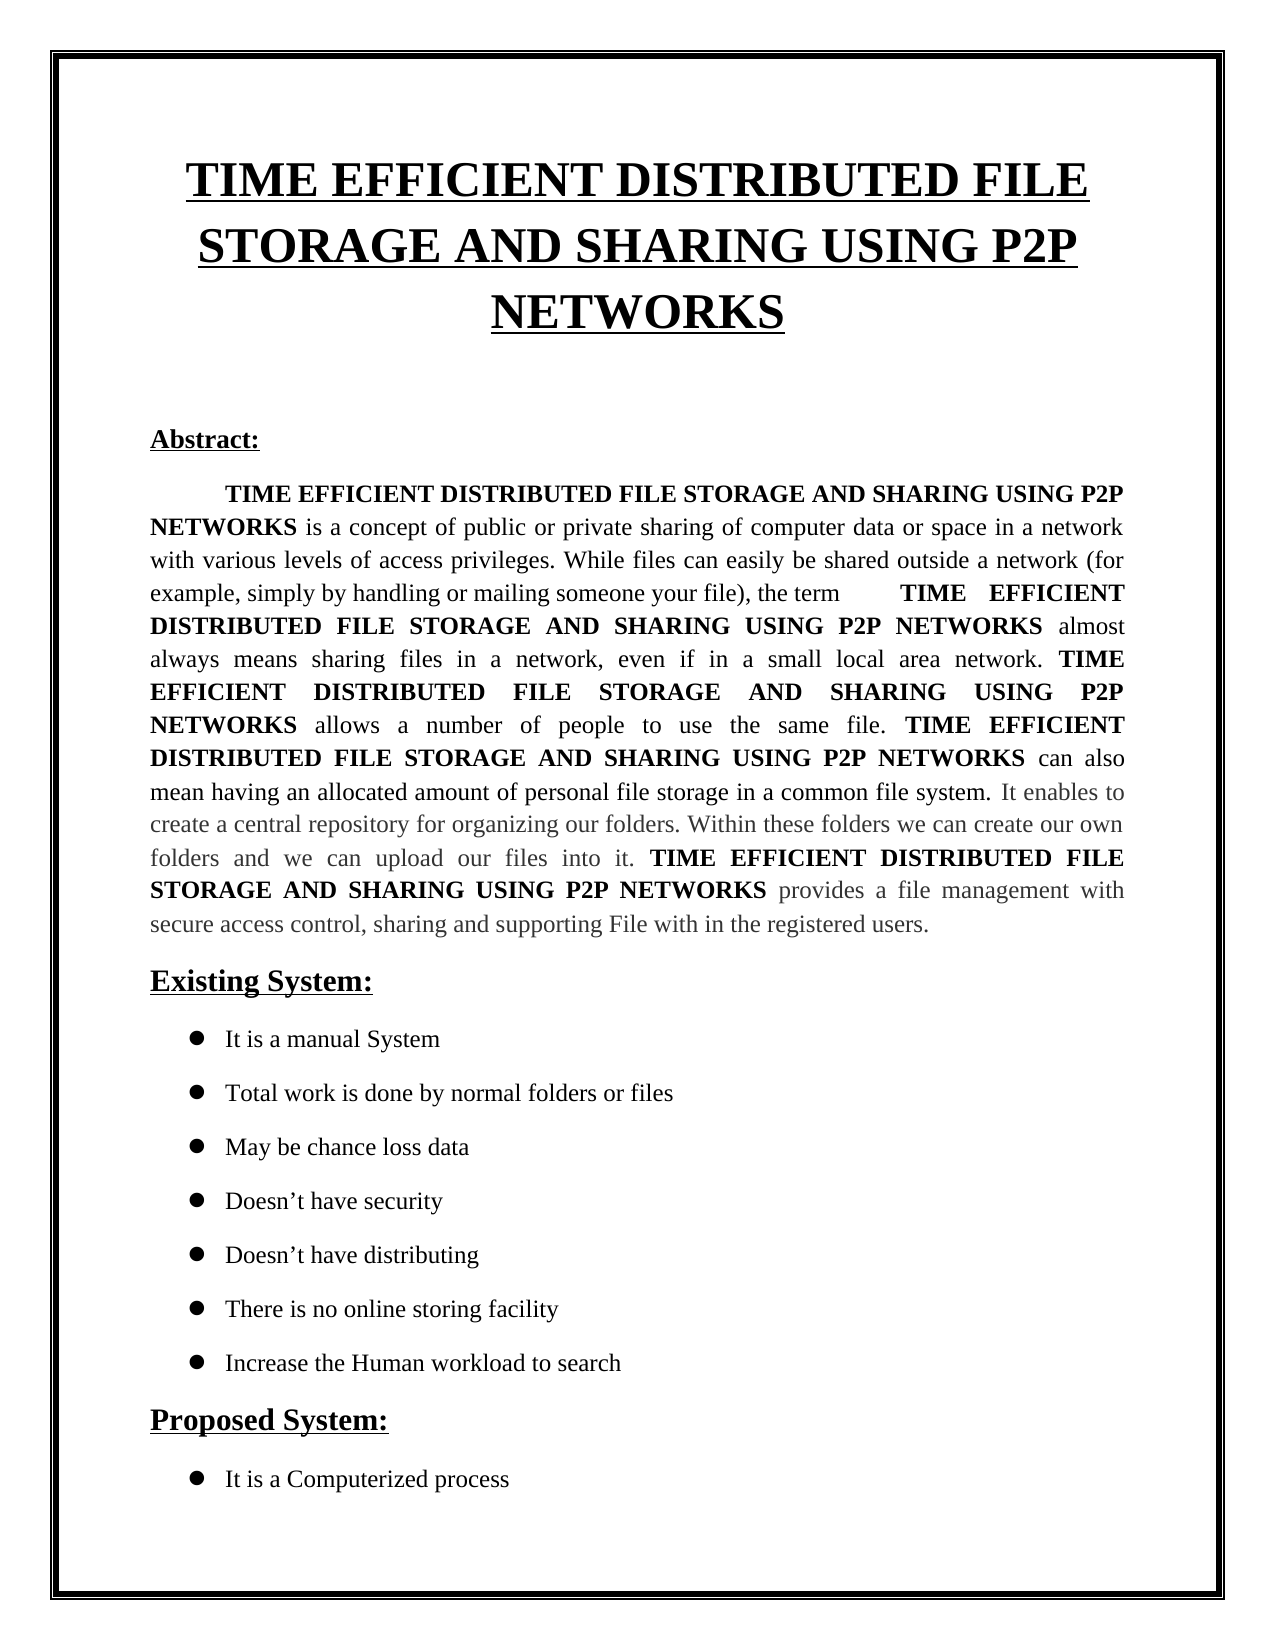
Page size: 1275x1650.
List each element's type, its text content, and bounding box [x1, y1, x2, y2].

text Proposed System: [150, 1402, 1125, 1437]
list There is no online storing facility [187, 1294, 1125, 1323]
text Existing System: [150, 962, 1125, 998]
list May be chance loss data [187, 1132, 1125, 1161]
text TIME EFFICIENT DISTRIBUTED FILE STORAGE AND SHARING USING P2P NETWORKS is a concept of public or private sharing of computer data or space in a network with various levels of access privileges. While files can easily be shared outside a network (for example, simply by handling or mailing someone your file), the term TIME EFFICIENT DISTRIBUTED FILE STORAGE AND SHARING USING P2P NETWORKS almost always means sharing files in a network, even if in a small local area network. TIME EFFICIENT DISTRIBUTED FILE STORAGE AND SHARING USING P2P NETWORKS allows a number of people to use the same file. TIME EFFICIENT DISTRIBUTED FILE STORAGE AND SHARING USING P2P NETWORKS can also mean having an allocated amount of personal file storage in a common file system. It enables to create a central repository for organizing our folders. Within these folders we can create our own folders and we can upload our files into it. TIME EFFICIENT DISTRIBUTED FILE STORAGE AND SHARING USING P2P NETWORKS provides a file management with secure access control, sharing and supporting File with in the registered users. [150, 479, 1125, 937]
text TIME EFFICIENT DISTRIBUTED FILE STORAGE AND SHARING USING P2P NETWORKS [150, 150, 1125, 339]
list It is a Computerized process [187, 1464, 1125, 1492]
list Total work is done by normal folders or files [187, 1078, 1125, 1107]
list Increase the Human workload to search [187, 1348, 1125, 1376]
list Doesn’t have security [187, 1186, 1125, 1215]
text Abstract: [150, 423, 1125, 454]
list Doesn’t have distributing [187, 1240, 1125, 1269]
list It is a manual System [187, 1024, 1125, 1053]
